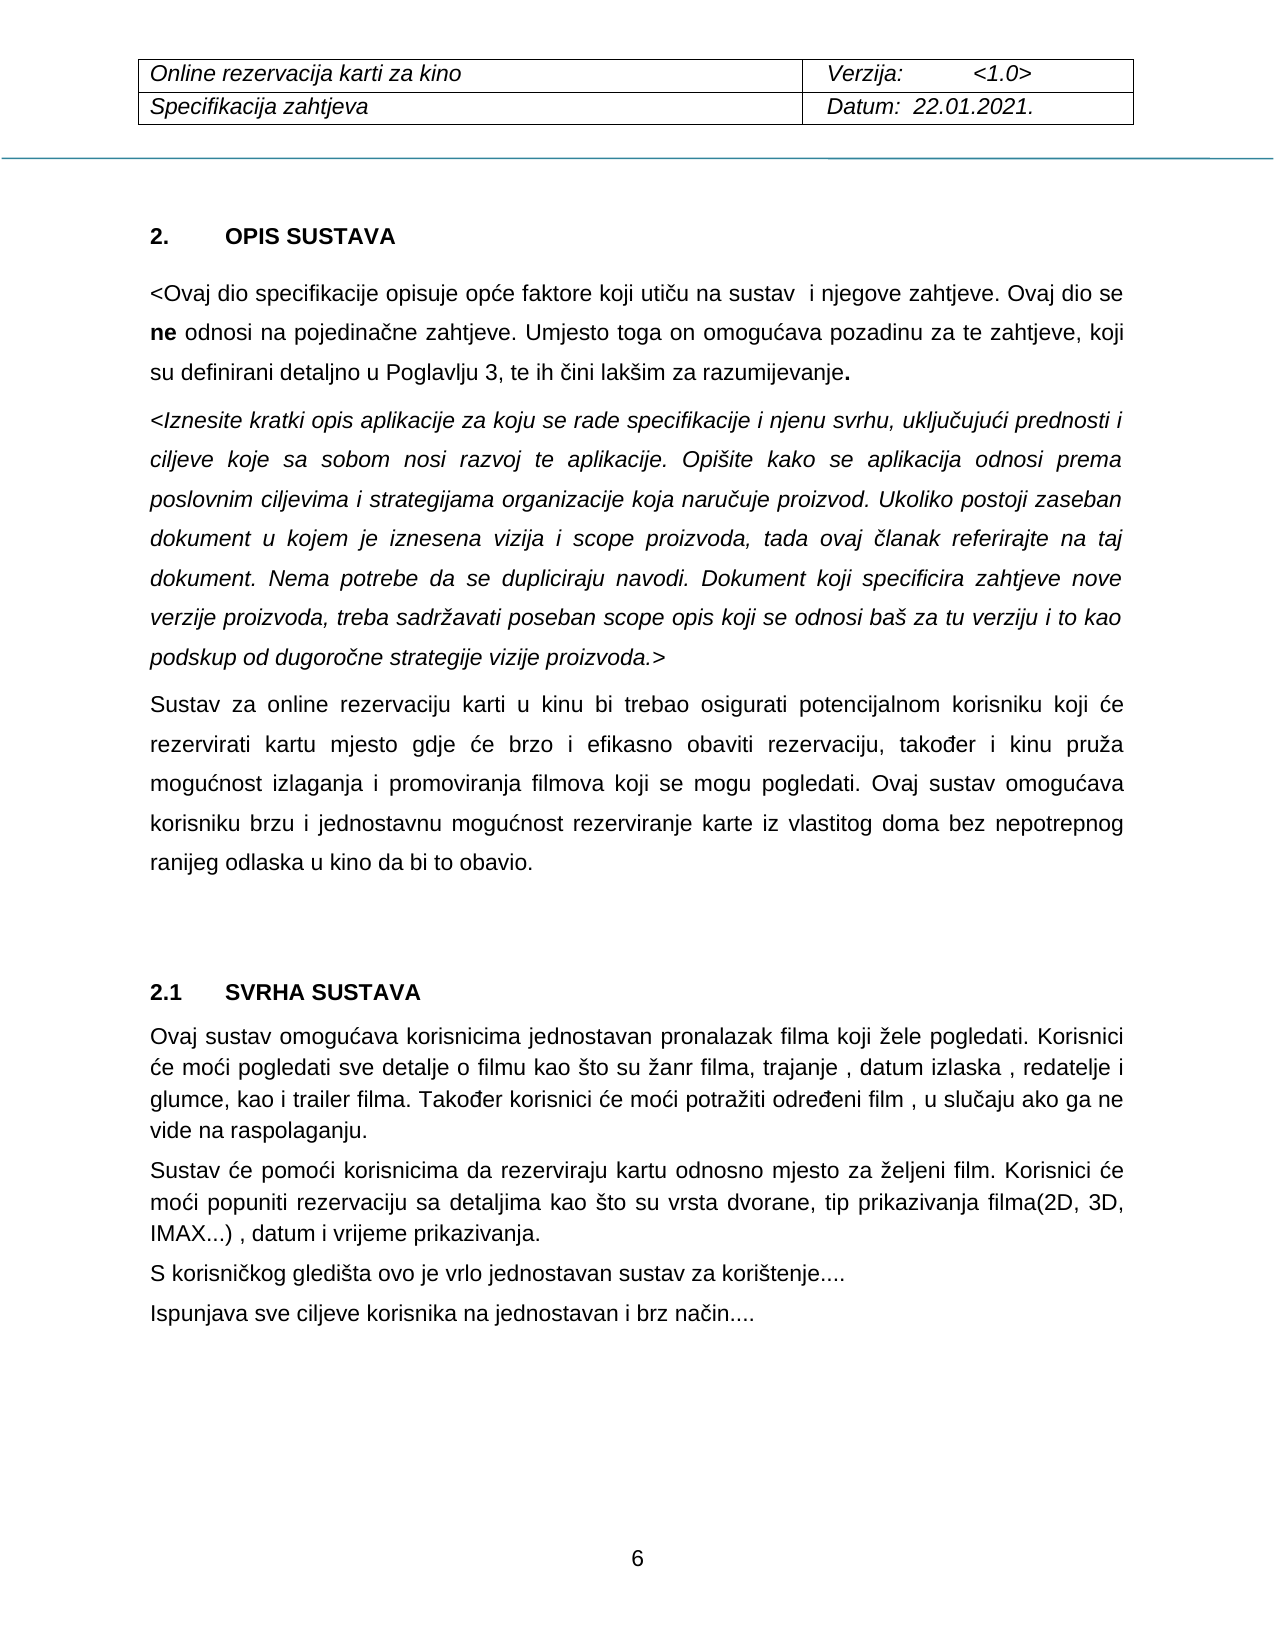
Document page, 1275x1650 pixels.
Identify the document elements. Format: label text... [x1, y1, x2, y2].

subtitle Opis SUSTAVA [150, 223, 1125, 249]
text Ispunjava sve ciljeve korisnika na jednostavan i brz način.... [150, 1300, 1125, 1326]
text S korisničkog gledišta ovo je vrlo jednostavan sustav za korištenje.... [150, 1260, 1125, 1287]
text Sustav za online rezervaciju karti u kinu bi trebao osigurati potencijalnom korisniku koji će rezervirati kartu mjesto gdje će brzo i efikasno obaviti rezervaciju, također i kinu pruža mogućnost izlaganja i promoviranja filmova koji se mogu pogledati. Ovaj sustav omogućava korisniku brzu i jednostavnu mogućnost rezerviranje karte iz vlastitog doma bez nepotrepnog ranijeg odlaska u kino da bi to obavio. [150, 691, 1125, 876]
subtitle Svrha SUSTAVA [150, 978, 1125, 1005]
text <Ovaj dio specifikacije opisuje opće faktore koji utiču na sustav i njegove zahtjeve. Ovaj dio se ne odnosi na pojedinačne zahtjeve. Umjesto toga on omogućava pozadinu za te zahtjeve, koji su definirani detaljno u Poglavlju 3, te ih čini lakšim za razumijevanje. [150, 280, 1125, 385]
text <Iznesite kratki opis aplikacije za koju se rade specifikacije i njenu svrhu, uključujući prednosti i ciljeve koje sa sobom nosi razvoj te aplikacije. Opišite kako se aplikacija odnosi prema poslovnim ciljevima i strategijama organizacije koja naručuje proizvod. Ukoliko postoji zaseban dokument u kojem je iznesena vizija i scope proizvoda, tada ovaj članak referirajte na taj dokument. Nema potrebe da se dupliciraju navodi. Dokument koji specificira zahtjeve nove verzije proizvoda, treba sadržavati poseban scope opis koji se odnosi baš za tu verziju i to kao podskup od dugoročne strategije vizije proizvoda.> [150, 407, 1125, 670]
text Ovaj sustav omogućava korisnicima jednostavan pronalazak filma koji žele pogledati. Korisnici će moći pogledati sve detalje o filmu kao što su žanr filma, trajanje , datum izlaska , redatelje i glumce, kao i trailer filma. Također korisnici će moći potražiti određeni film , u slučaju ako ga ne vide na raspolaganju. [150, 1023, 1125, 1144]
text Sustav će pomoći korisnicima da rezerviraju kartu odnosno mjesto za željeni film. Korisnici će moći popuniti rezervaciju sa detaljima kao što su vrsta dvorane, tip prikazivanja filma(2D, 3D, IMAX...) , datum i vrijeme prikazivanja. [150, 1157, 1125, 1247]
